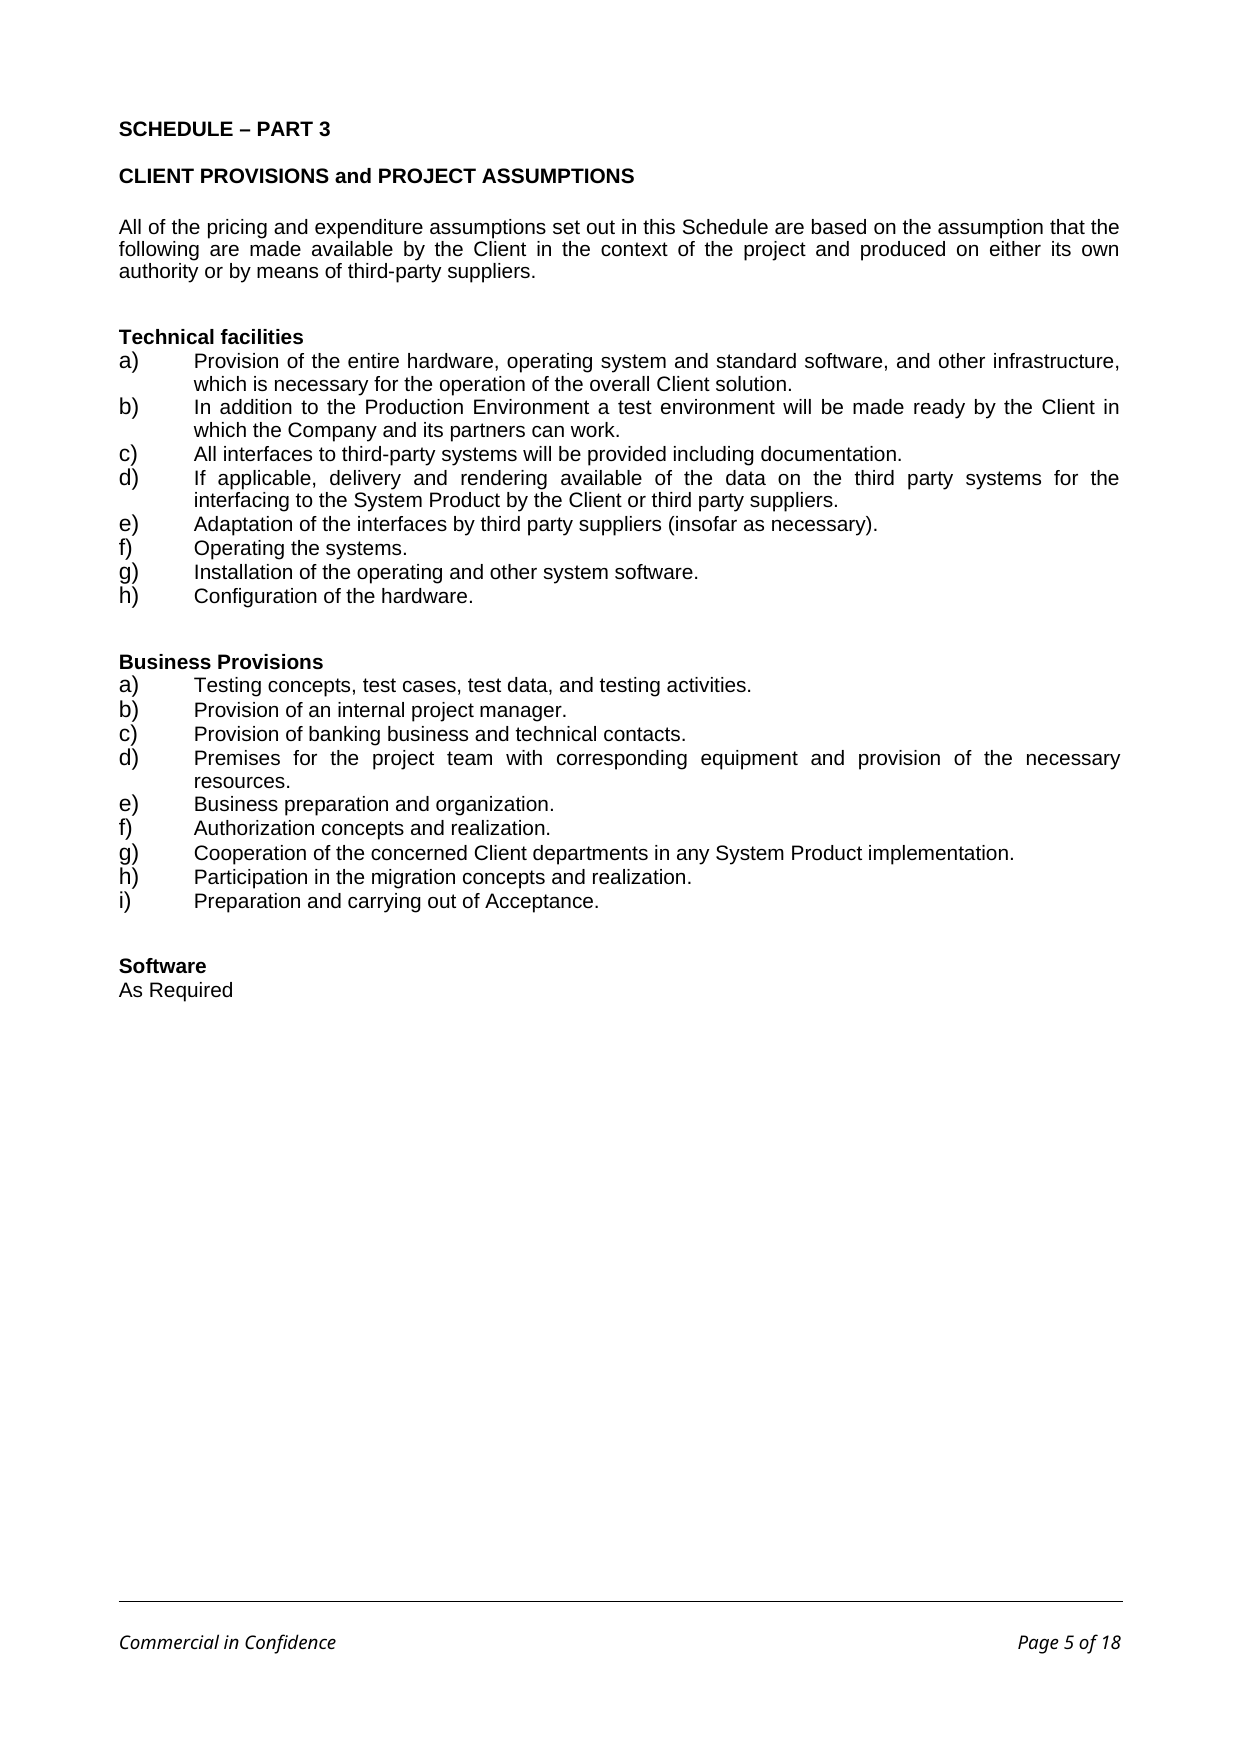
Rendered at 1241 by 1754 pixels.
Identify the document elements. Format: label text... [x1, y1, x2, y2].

text As Required [119, 978, 1123, 1002]
list Provision of an internal project manager. [119, 698, 1121, 722]
list Provision of the entire hardware, operating system and standard software, and other infrastructure, which is necessary for the operation of the overall Client solution. [119, 349, 1121, 396]
text All of the pricing and expenditure assumptions set out in this Schedule are based on the assumption that the following are made available by the Client in the context of the project and produced on either its own authority or by means of third-party suppliers. [119, 217, 1121, 283]
list Participation in the migration concepts and realization. [119, 865, 1121, 889]
list Adaptation of the interfaces by third party suppliers (insofar as necessary). [119, 512, 1121, 536]
list Configuration of the hardware. [119, 585, 1121, 609]
list Authorization concepts and realization. [119, 817, 1121, 841]
list In addition to the Production Environment a test environment will be made ready by the Client in which the Company and its partners can work. [119, 396, 1121, 442]
text Technical facilities [119, 327, 1121, 349]
list Preparation and carrying out of Acceptance. [119, 889, 1121, 913]
list Installation of the operating and other system software. [119, 561, 1121, 585]
list Premises for the project team with corresponding equipment and provision of the necessary resources. [119, 746, 1121, 792]
text SCHEDULE – PART 3 [119, 117, 1123, 141]
list Provision of banking business and technical contacts. [119, 722, 1121, 746]
text Business Provisions [119, 652, 1121, 674]
list Cooperation of the concerned Client departments in any System Product implementation. [119, 841, 1121, 865]
text CLIENT PROVISIONS and PROJECT ASSUMPTIONS [119, 165, 1123, 188]
list Operating the systems. [119, 536, 1121, 561]
list Business preparation and organization. [119, 792, 1121, 817]
list If applicable, delivery and rendering available of the data on the third party systems for the interfacing to the System Product by the Client or third party suppliers. [119, 466, 1121, 512]
list All interfaces to third-party systems will be provided including documentation. [119, 442, 1121, 466]
list Testing concepts, test cases, test data, and testing activities. [119, 674, 1121, 698]
text Software [119, 956, 1121, 978]
